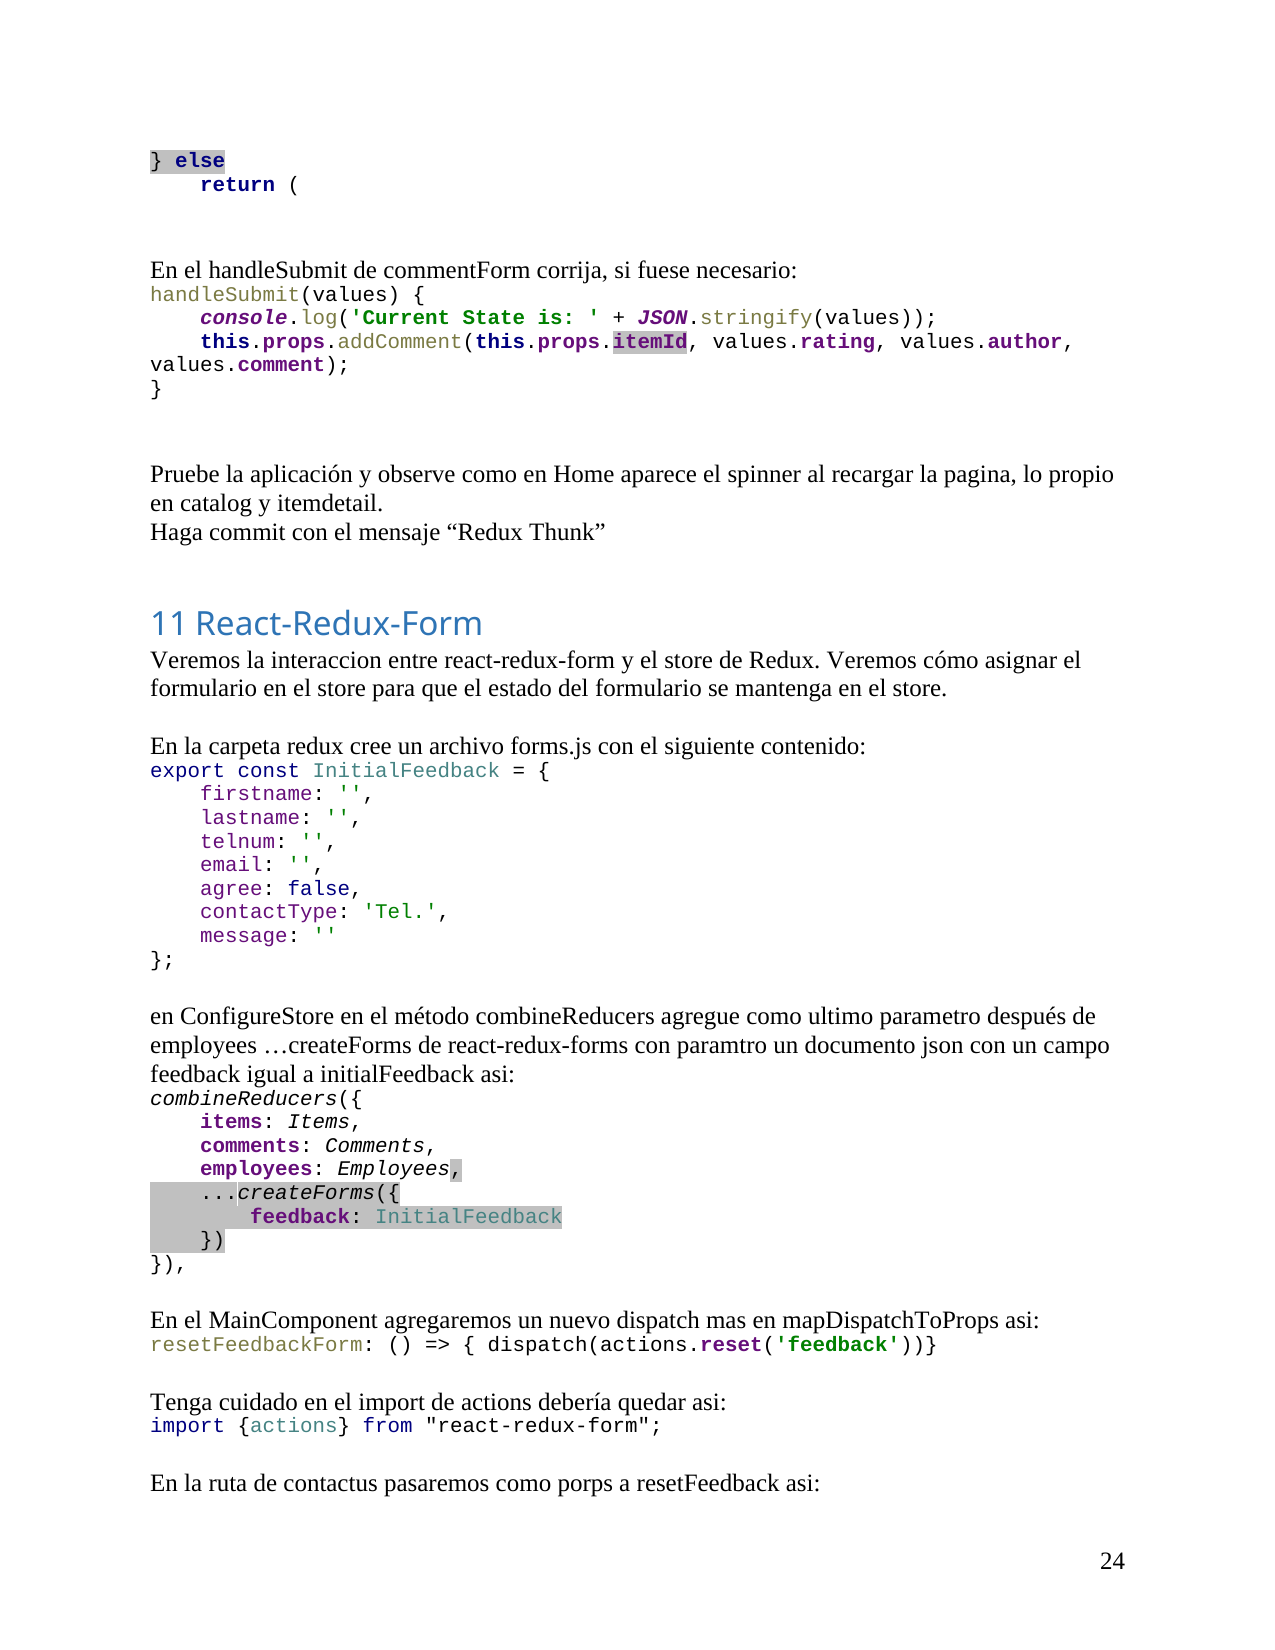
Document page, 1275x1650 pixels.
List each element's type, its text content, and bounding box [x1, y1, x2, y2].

text Tenga cuidado en el import de actions debería quedar asi: [150, 1387, 1125, 1415]
text Veremos la interaccion entre react-redux-form y el store de Redux. Veremos cómo asignar el formulario en el store para que el estado del formulario se mantenga en el store. [150, 645, 1125, 702]
text Pruebe la aplicación y observe como en Home aparece el spinner al recargar la pagina, lo propio en catalog y itemdetail. [150, 459, 1125, 517]
text en ConfigureStore en el método combineReducers agregue como ultimo parametro después de employees …createForms de react-redux-forms con paramtro un documento json con un campo feedback igual a initialFeedback asi: [150, 1001, 1125, 1087]
subtitle React-Redux-Form [150, 599, 1125, 645]
text En la carpeta redux cree un archivo forms.js con el siguiente contenido: [150, 731, 1125, 760]
text En la ruta de contactus pasaremos como porps a resetFeedback asi: [150, 1468, 1125, 1496]
text export const InitialFeedback = { firstname: '', lastname: '', telnum: '', email: '', agree: false, contactType: 'Tel.', message: '' }; [150, 760, 1125, 972]
text combineReducers({ items: Items, comments: Comments, employees: Employees, ...createForms({ feedback: InitialFeedback }) }), [150, 1087, 1125, 1277]
text resetFeedbackForm: () => { dispatch(actions.reset('feedback'))} [150, 1334, 1125, 1358]
text En el handleSubmit de commentForm corrija, si fuese necesario: [150, 255, 1125, 283]
text En el MainComponent agregaremos un nuevo dispatch mas en mapDispatchToProps asi: [150, 1305, 1125, 1334]
text import {actions} from "react-redux-form"; [150, 1415, 1125, 1439]
text Haga commit con el mensaje “Redux Thunk” [150, 517, 1125, 546]
text handleSubmit(values) { console.log('Current State is: ' + JSON.stringify(values)); this.props.addComment(this.props.itemId, values.rating, values.author, values.comment); } [150, 283, 1125, 402]
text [150, 150, 1125, 197]
